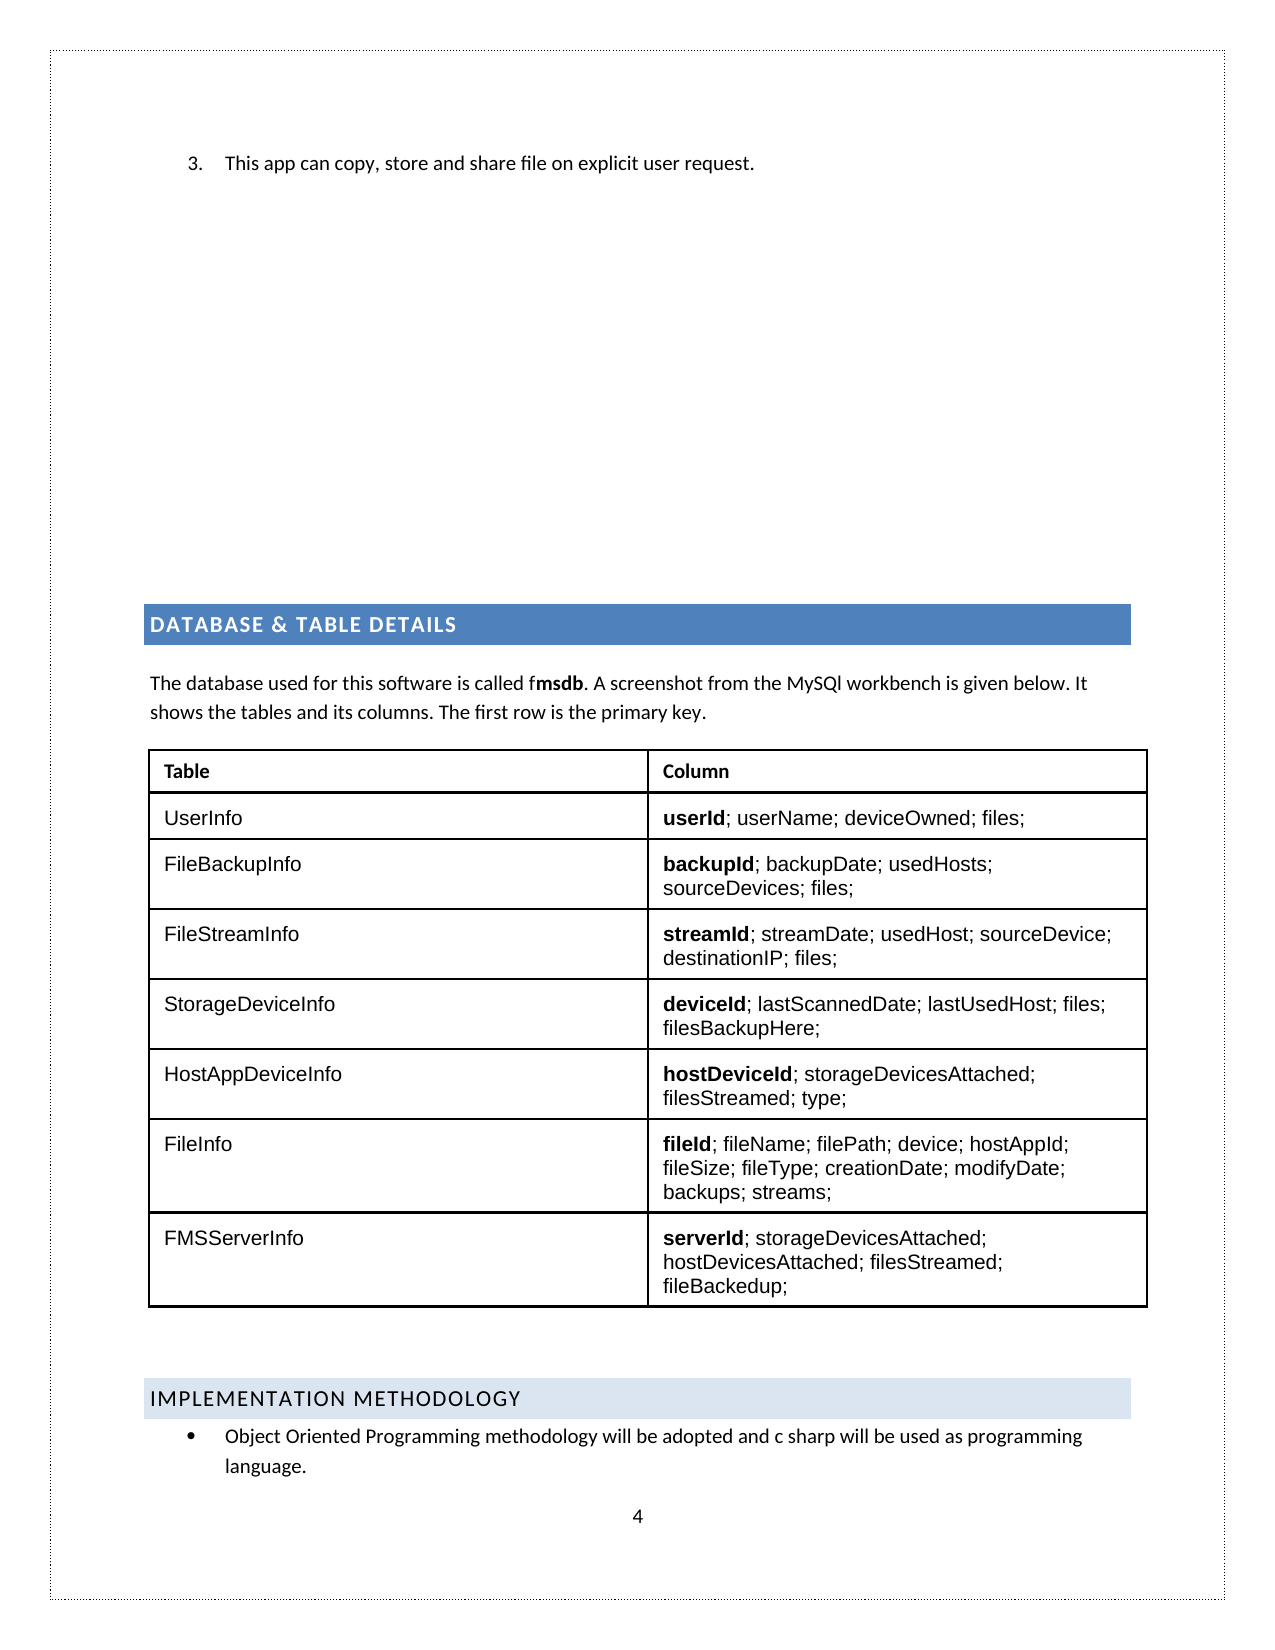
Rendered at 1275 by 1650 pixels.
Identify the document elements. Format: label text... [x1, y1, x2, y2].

table_cell backupId; backupDate; usedHosts; sourceDevices; files; [649, 840, 1146, 907]
subtitle Implementation Methodology [150, 1385, 1125, 1412]
table_cell serverId; storageDevicesAttached; hostDevicesAttached; filesStreamed; fileBackedup; [649, 1214, 1146, 1305]
table_cell FileBackupInfo [150, 840, 647, 907]
table_cell FileStreamInfo [150, 910, 647, 977]
table_cell fileId; fileName; filePath; device; hostAppId; fileSize; fileType; creationDate; modifyDate; backups; streams; [649, 1120, 1146, 1211]
table_cell StorageDeviceInfo [150, 980, 647, 1047]
list Object Oriented Programming methodology will be adopted and c sharp will be used as programming language. [187, 1423, 1125, 1479]
table_cell UserInfo [150, 794, 647, 837]
text The database used for this software is called fmsdb. A screenshot from the MySQl workbench is given below. It shows the tables and its columns. The first row is the primary key. [150, 670, 1125, 724]
table_cell FMSServerInfo [150, 1214, 647, 1305]
table_cell FileInfo [150, 1120, 647, 1211]
table_cell hostDeviceId; storageDevicesAttached; filesStreamed; type; [649, 1050, 1146, 1117]
table_cell streamId; streamDate; usedHost; sourceDevice; destinationIP; files; [649, 910, 1146, 977]
table_cell deviceId; lastScannedDate; lastUsedHost; files; filesBackupHere; [649, 980, 1146, 1047]
list This app can copy, store and share file on explicit user request. [187, 150, 1125, 175]
table_header Column [649, 751, 1146, 791]
table_header Table [150, 751, 647, 791]
table_cell HostAppDeviceInfo [150, 1050, 647, 1117]
subtitle Database & Table Details [150, 610, 1125, 638]
table_cell userId; userName; deviceOwned; files; [649, 794, 1146, 837]
